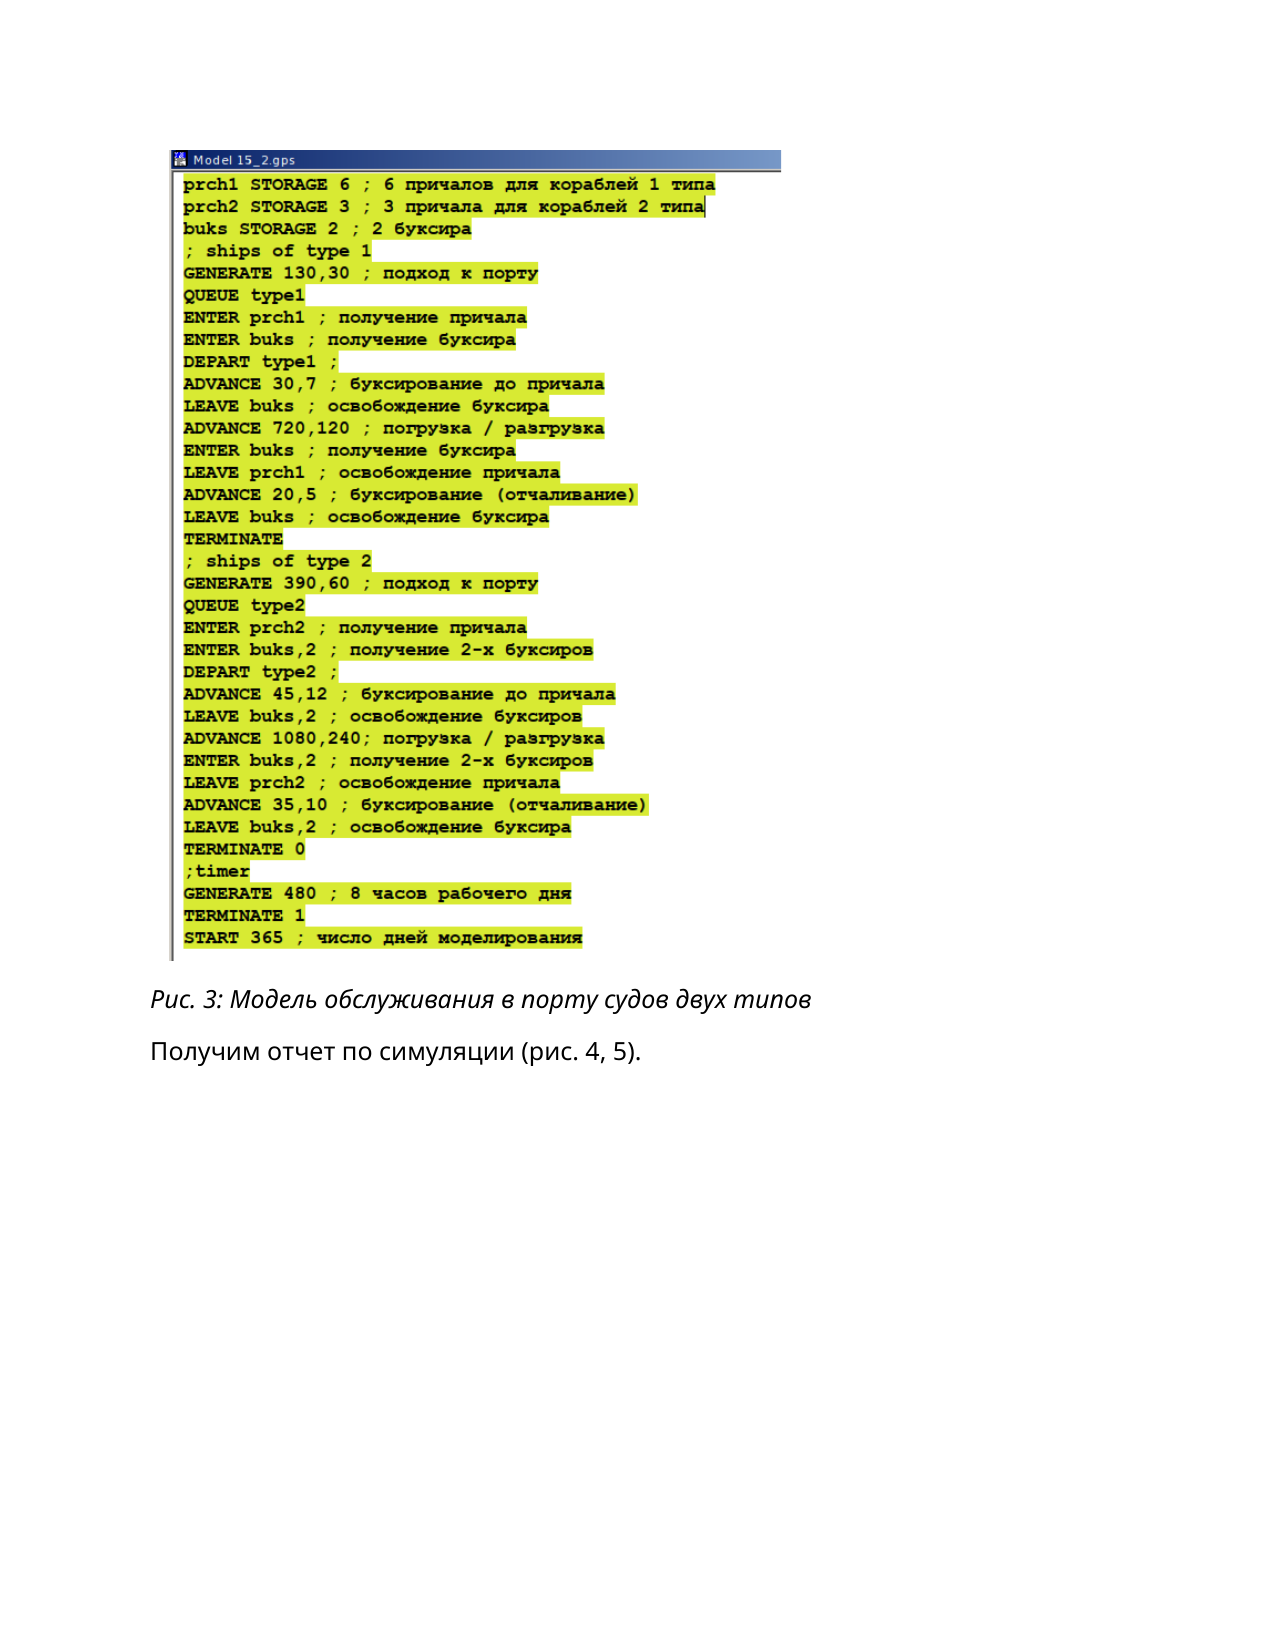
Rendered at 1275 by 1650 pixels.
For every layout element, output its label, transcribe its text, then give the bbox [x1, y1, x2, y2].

text Рис. 3: Модель обслуживания в порту судов двух типов [150, 981, 1125, 1015]
text Получим отчет по симуляции (рис. 4, 5). [150, 1034, 1125, 1068]
picture [168, 150, 782, 961]
